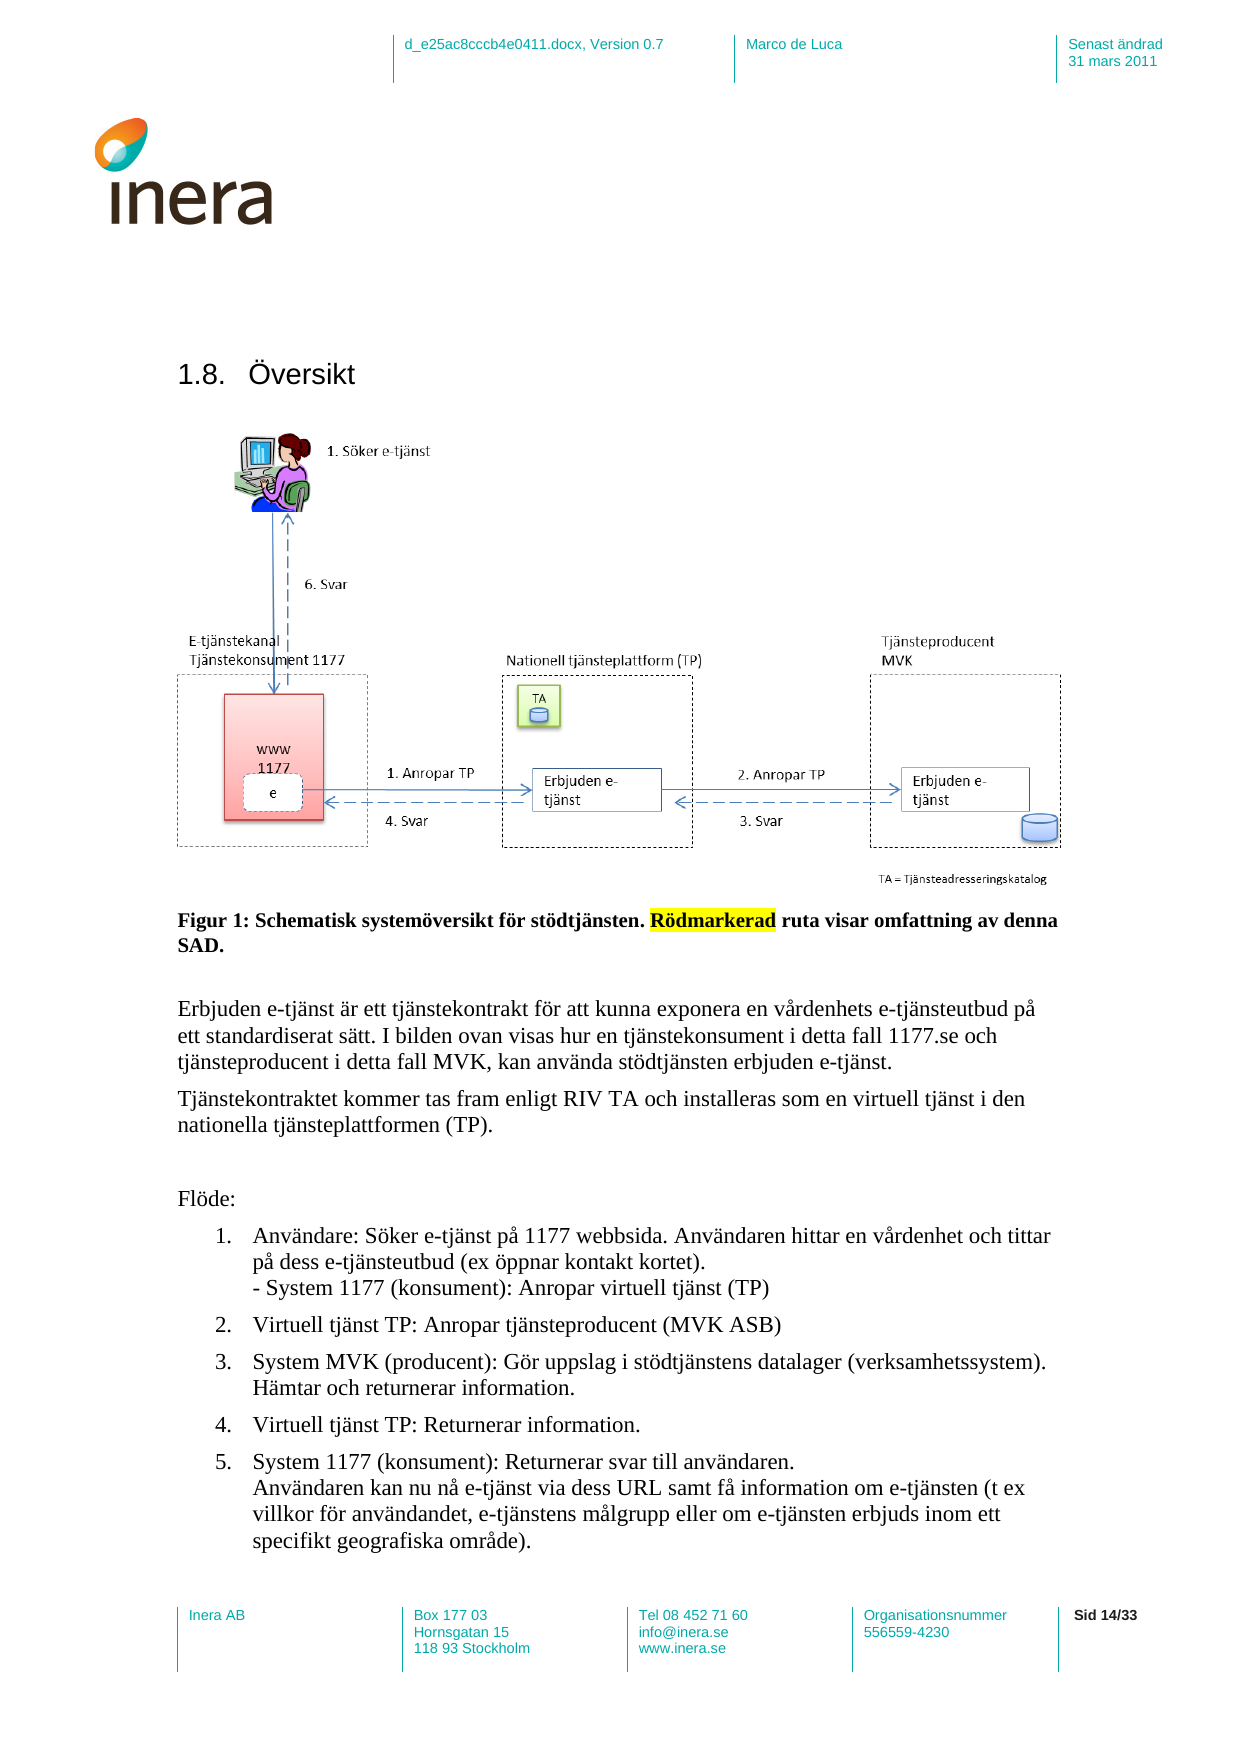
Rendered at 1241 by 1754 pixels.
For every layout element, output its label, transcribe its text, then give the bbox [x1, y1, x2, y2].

text Figur 1: Schematisk systemöversikt för stödtjänsten. Rödmarkerad ruta visar omfattning av denna SAD. [177, 907, 1063, 957]
text Erbjuden e-tjänst är ett tjänstekontrakt för att kunna exponera en vårdenhets e-tjänsteutbud på ett standardiserat sätt. I bilden ovan visas hur en tjänstekonsument i detta fall 1177.se och tjänsteproducent i detta fall MVK, kan använda stödtjänsten erbjuden e-tjänst. [177, 996, 1063, 1074]
picture [177, 433, 1063, 907]
text Flöde: [177, 1185, 1063, 1211]
list Virtuell tjänst TP: Returnerar information. [215, 1411, 1063, 1437]
list Användare: Söker e-tjänst på 1177 webbsida. Användaren hittar en vårdenhet och tittar på dess e-tjänsteutbud (ex öppnar kontakt kortet). - System 1177 (konsument): Anropar virtuell tjänst (TP) [215, 1222, 1063, 1301]
list System 1177 (konsument): Returnerar svar till användaren. Användaren kan nu nå e-tjänst via dess URL samt få information om e-tjänsten (t ex villkor för användandet, e-tjänstens målgrupp eller om e-tjänsten erbjuds inom ett specifikt geografiska område). [215, 1448, 1063, 1553]
list Virtuell tjänst TP: Anropar tjänsteproducent (MVK ASB) [215, 1311, 1063, 1337]
list System MVK (producent): Gör uppslag i stödtjänstens datalager (verksamhetssystem). Hämtar och returnerar information. [215, 1348, 1063, 1401]
text Översikt [177, 357, 1063, 391]
text Tjänstekontraktet kommer tas fram enligt RIV TA och installeras som en virtuell tjänst i den nationella tjänsteplattformen (TP). [177, 1085, 1063, 1138]
picture [94, 118, 272, 225]
